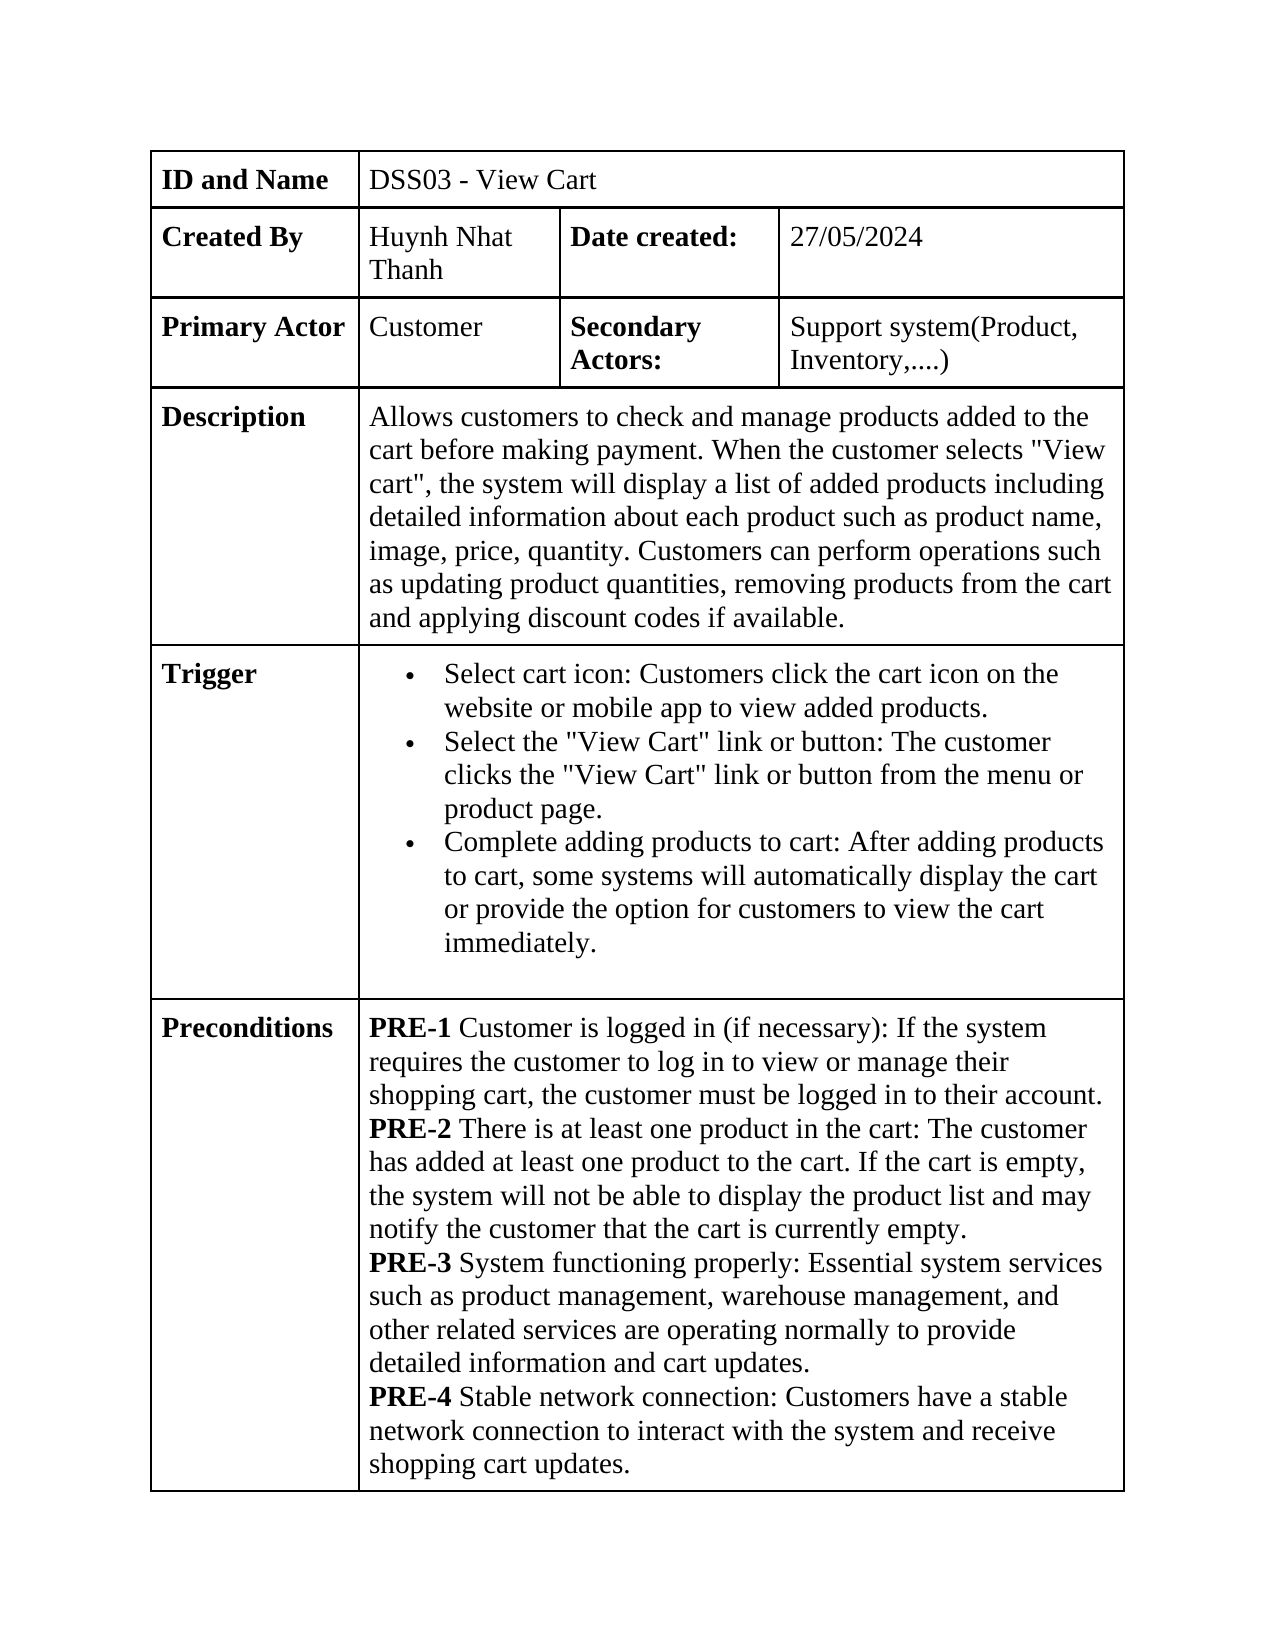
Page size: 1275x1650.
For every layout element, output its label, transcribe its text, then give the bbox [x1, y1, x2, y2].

table_header ID and Name [152, 152, 358, 206]
table_cell Preconditions [152, 1000, 358, 1490]
table_cell Primary Actor [152, 299, 358, 386]
table_cell Huynh Nhat Thanh [360, 209, 559, 296]
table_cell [360, 1000, 1123, 1490]
table_cell Select cart icon: Customers click the cart icon on the website or mobile app to view added products. Select the "View Cart" link or button: The customer clicks the "View Cart" link or button from the menu or product page. Complete adding products to cart: After adding products to cart, some systems will automatically display the cart or provide the option for customers to view the cart immediately. [360, 646, 1123, 998]
table_cell 27/05/2024 [780, 209, 1123, 296]
table_cell Support system(Product, Inventory,....) [780, 299, 1123, 386]
table_cell Trigger [152, 646, 358, 998]
table_cell Description [152, 389, 358, 644]
table_cell Date created: [561, 209, 778, 296]
table_cell Created By [152, 209, 358, 296]
table_cell Allows customers to check and manage products added to the cart before making payment. When the customer selects "View cart", the system will display a list of added products including detailed information about each product such as product name, image, price, quantity. Customers can perform operations such as updating product quantities, removing products from the cart and applying discount codes if available. [360, 389, 1123, 644]
table_cell Secondary Actors: [561, 299, 778, 386]
table_cell Customer [360, 299, 559, 386]
table_header DSS03 - View Cart [360, 152, 1123, 206]
